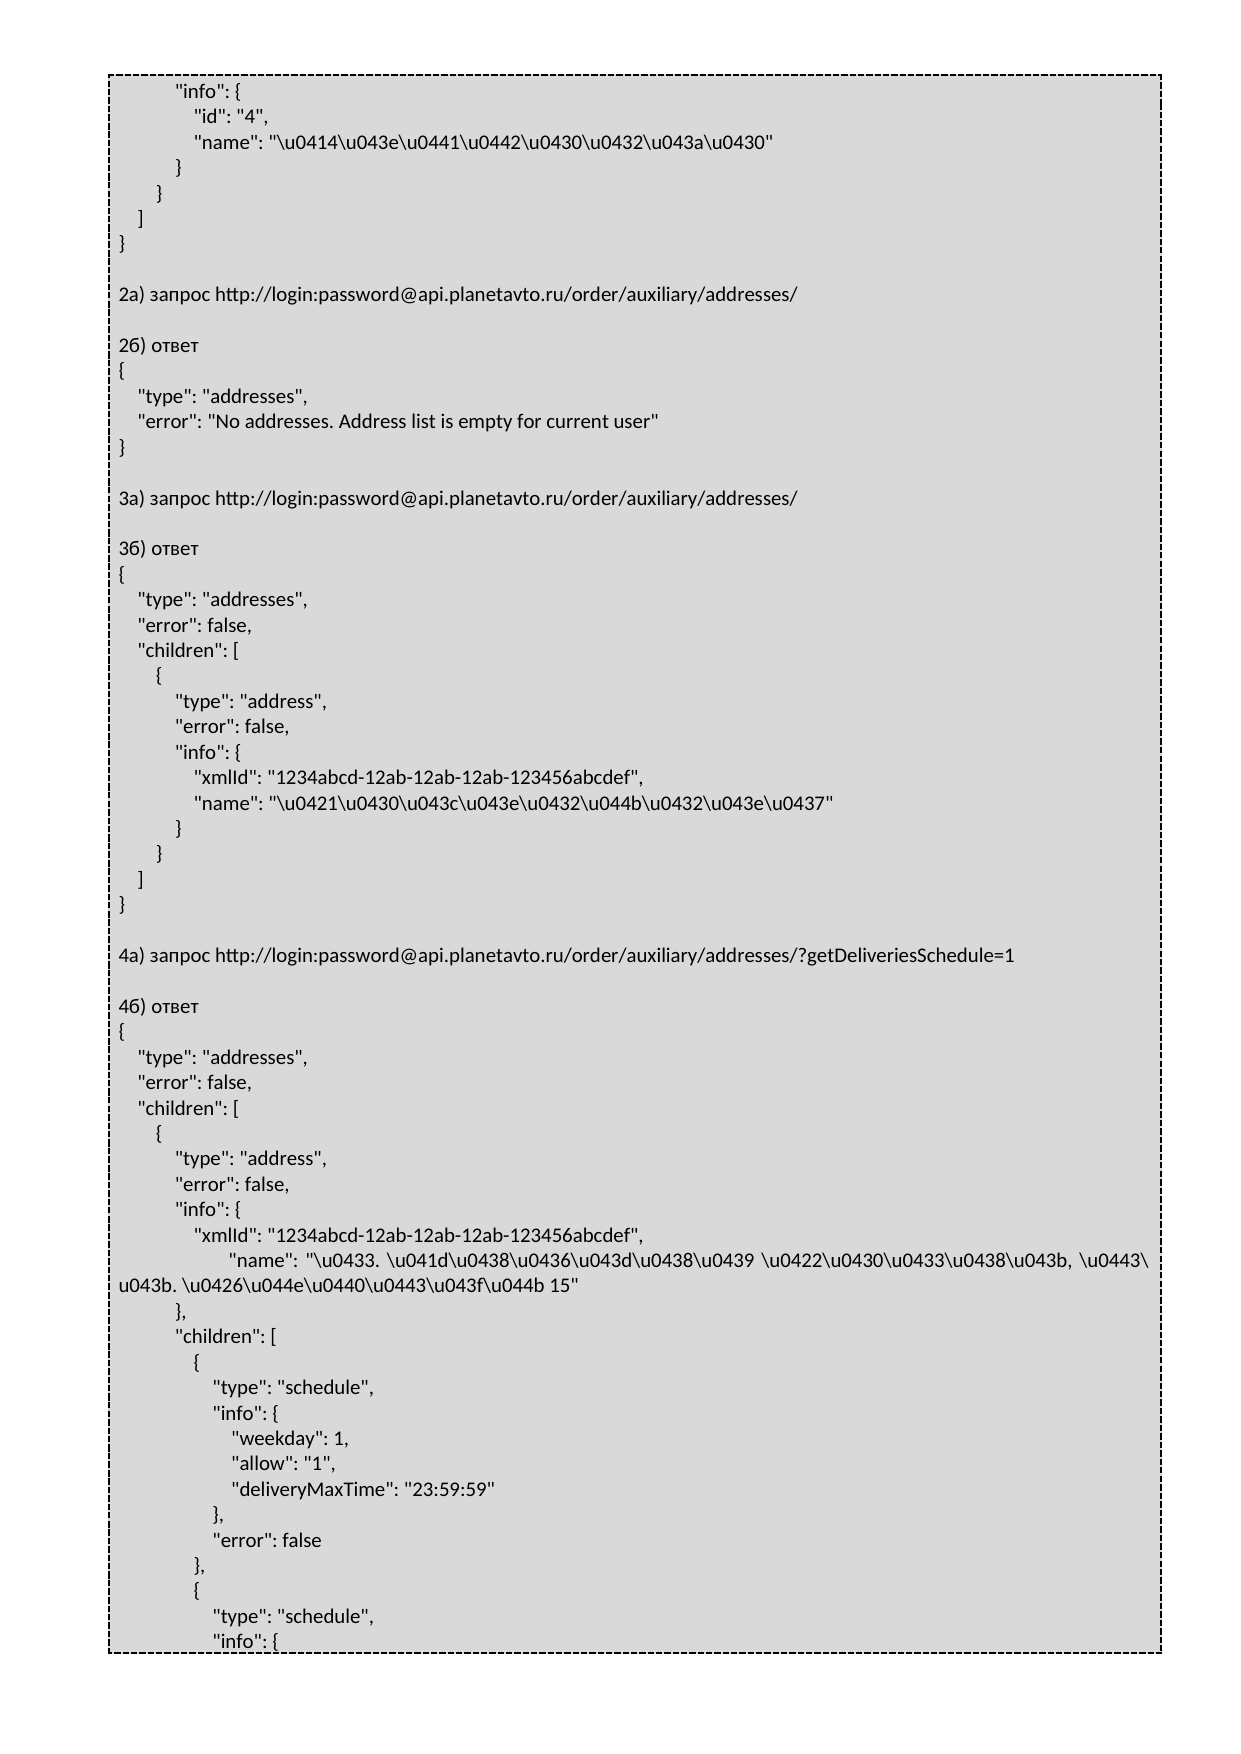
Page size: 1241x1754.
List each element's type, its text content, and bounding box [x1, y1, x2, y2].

text } [108, 430, 1162, 455]
text } [108, 811, 1162, 836]
text 2б) ответ [108, 328, 1162, 353]
text "info": { [108, 74, 1162, 99]
text "type": "schedule", [108, 1370, 1162, 1396]
text { [108, 1014, 1162, 1040]
text "id": "4", [108, 99, 1162, 125]
text "error": false, [108, 1065, 1162, 1091]
text "children": [ [108, 633, 1162, 658]
text "info": { [108, 1396, 1162, 1421]
text "type": "addresses", [108, 379, 1162, 404]
text ] [108, 862, 1162, 887]
text "type": "schedule", [108, 1599, 1162, 1624]
text "name": "\u0414\u043e\u0441\u0442\u0430\u0432\u043a\u0430" [108, 125, 1162, 150]
text } [108, 887, 1162, 913]
text } [108, 836, 1162, 862]
text { [108, 353, 1162, 379]
text } [108, 176, 1162, 201]
text 2а) запрос http://login:password@api.planetavto.ru/order/auxiliary/addresses/ [108, 277, 1162, 303]
text "error": false, [108, 1167, 1162, 1192]
text { [108, 1116, 1162, 1141]
text }, [108, 1497, 1162, 1523]
text "allow": "1", [108, 1446, 1162, 1472]
text "xmlId": "1234abcd-12ab-12ab-12ab-123456abcdef", [108, 760, 1162, 786]
text "children": [ [108, 1091, 1162, 1116]
text 3б) ответ [108, 531, 1162, 557]
text }, [108, 1548, 1162, 1573]
text "name": "\u0421\u0430\u043c\u043e\u0432\u044b\u0432\u043e\u0437" [108, 786, 1162, 811]
text "name": "\u0433. \u041d\u0438\u0436\u043d\u0438\u0439 \u0422\u0430\u0433\u0438\u043b, \u0443\u043b. \u0426\u044e\u0440\u0443\u043f\u044b 15" [108, 1243, 1162, 1294]
text { [108, 557, 1162, 582]
text "error": false, [108, 608, 1162, 633]
text "type": "addresses", [108, 582, 1162, 608]
text 3а) запрос http://login:password@api.planetavto.ru/order/auxiliary/addresses/ [108, 481, 1162, 506]
text }, [108, 1294, 1162, 1319]
text } [108, 150, 1162, 176]
text "deliveryMaxTime": "23:59:59" [108, 1472, 1162, 1497]
text } [108, 226, 1162, 252]
text "weekday": 1, [108, 1421, 1162, 1446]
text "error": "No addresses. Address list is empty for current user" [108, 404, 1162, 430]
text "type": "address", [108, 1141, 1162, 1167]
text "info": { [108, 1624, 1162, 1654]
text "children": [ [108, 1319, 1162, 1345]
text "xmlId": "1234abcd-12ab-12ab-12ab-123456abcdef", [108, 1218, 1162, 1243]
text "error": false, [108, 709, 1162, 735]
text ] [108, 201, 1162, 226]
text 4а) запрос http://login:password@api.planetavto.ru/order/auxiliary/addresses/?getDeliveriesSchedule=1 [108, 938, 1162, 963]
text "error": false [108, 1523, 1162, 1548]
text { [108, 1573, 1162, 1599]
text "info": { [108, 1192, 1162, 1218]
text { [108, 658, 1162, 684]
text 4б) ответ [108, 989, 1162, 1014]
text "type": "address", [108, 684, 1162, 709]
text "type": "addresses", [108, 1040, 1162, 1065]
text "info": { [108, 735, 1162, 760]
text { [108, 1345, 1162, 1370]
